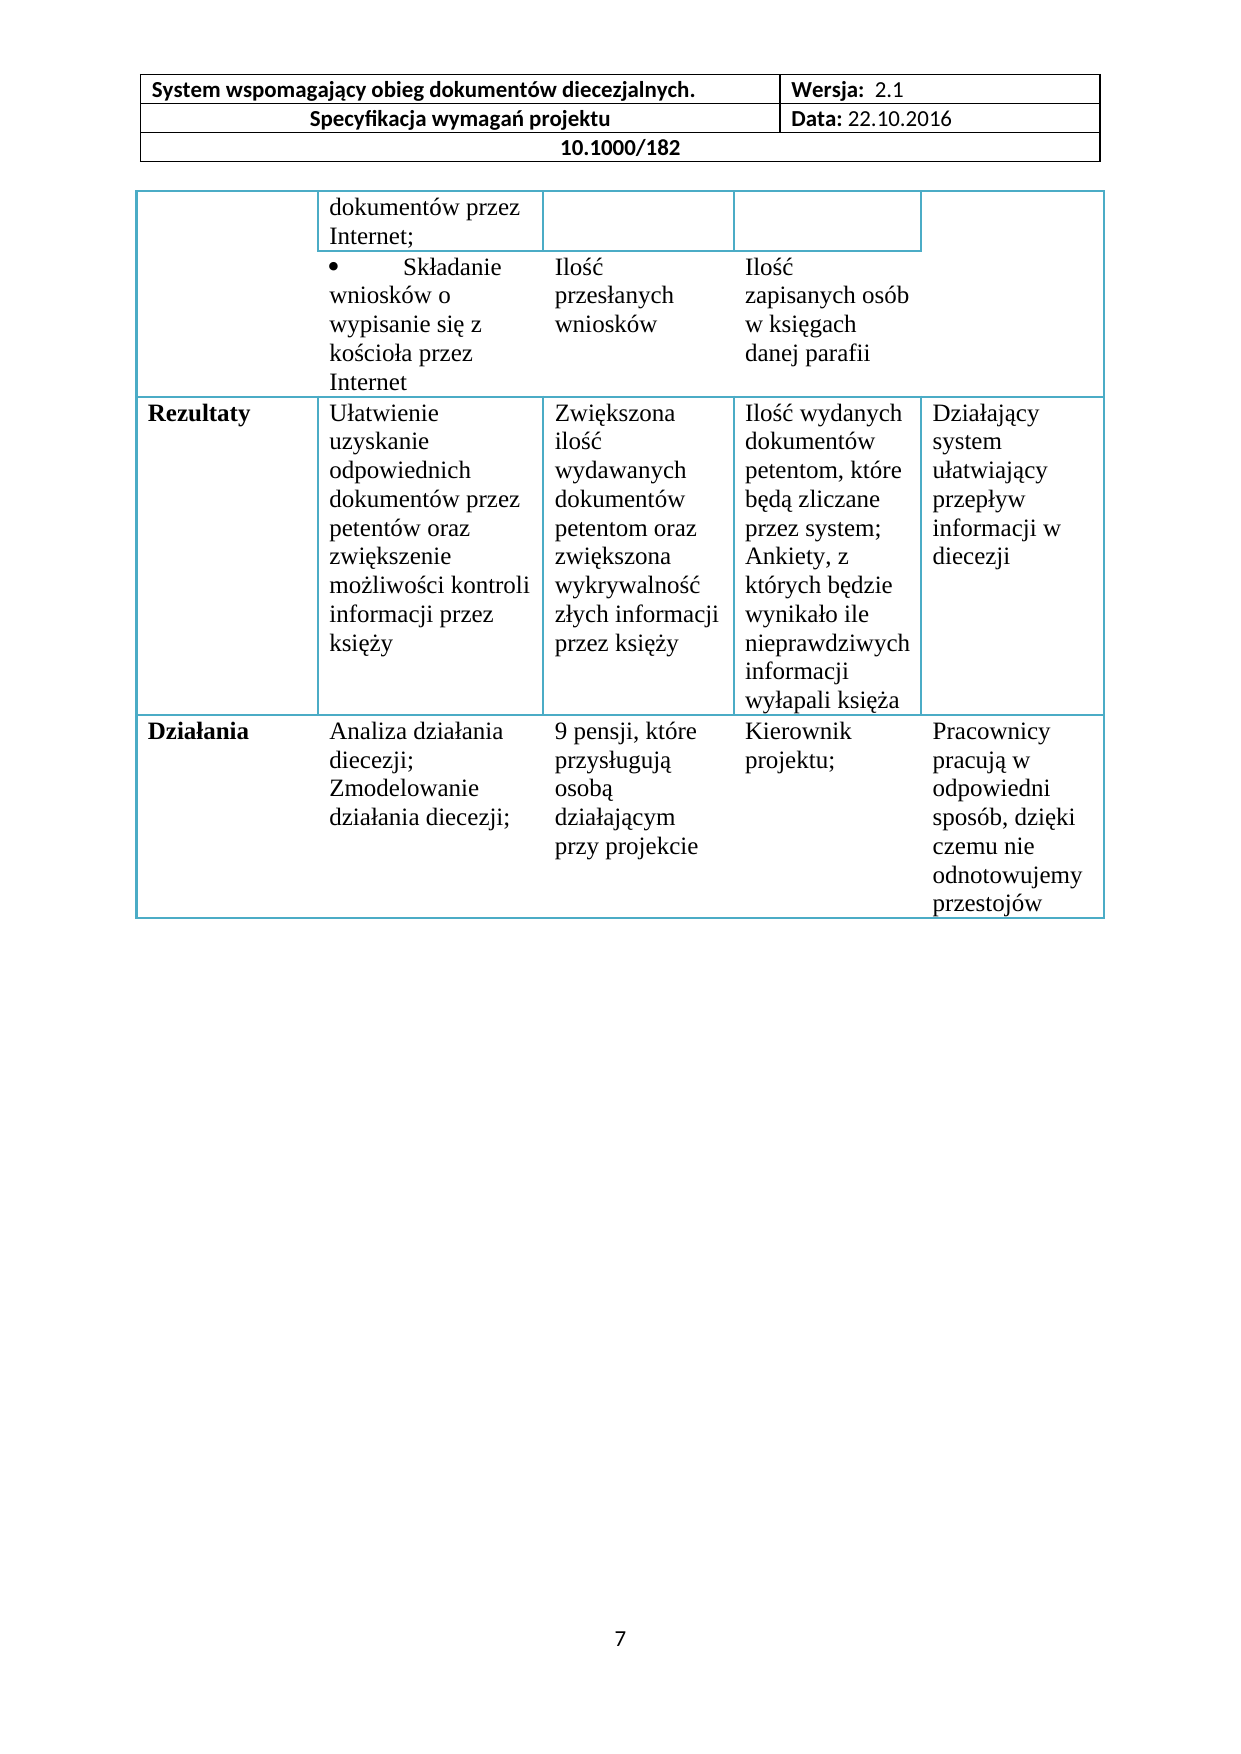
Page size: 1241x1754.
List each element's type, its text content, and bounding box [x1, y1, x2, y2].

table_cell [921, 192, 1103, 396]
table_cell Zwiększona ilość wydawanych dokumentów petentom oraz zwiększona wykrywalność złych informacji przez księży [544, 398, 733, 714]
table_cell Działający system ułatwiający przepływ informacji w diecezji [922, 398, 1103, 714]
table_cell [319, 192, 542, 250]
table_cell Analiza działania diecezji; Zmodelowanie działania diecezji; [318, 716, 543, 917]
table_cell Rezultaty [138, 398, 317, 714]
table_cell Pracownicy pracują w odpowiedni sposób, dzięki czemu nie odnotowujemy przestojów [921, 716, 1103, 917]
table_cell 9 pensji, które przysługują osobą działającym przy projekcie [543, 716, 733, 917]
table_cell Kierownik projektu; [734, 716, 921, 917]
table_cell Ułatwienie uzyskanie odpowiednich dokumentów przez petentów oraz zwiększenie możliwości kontroli informacji przez księży [319, 398, 542, 714]
table_cell Ilość zapisanych osób w księgach danej parafii [734, 252, 921, 396]
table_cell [544, 192, 733, 250]
table_cell Składanie wniosków o wypisanie się z kościoła przez Internet [318, 252, 543, 396]
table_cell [138, 192, 318, 396]
table_cell Działania [138, 716, 318, 917]
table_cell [735, 192, 920, 250]
table_cell Ilość przesłanych wniosków [543, 252, 733, 396]
table_cell Ilość wydanych dokumentów petentom, które będą zliczane przez system; Ankiety, z których będzie wynikało ile nieprawdziwych informacji wyłapali księża [735, 398, 920, 714]
